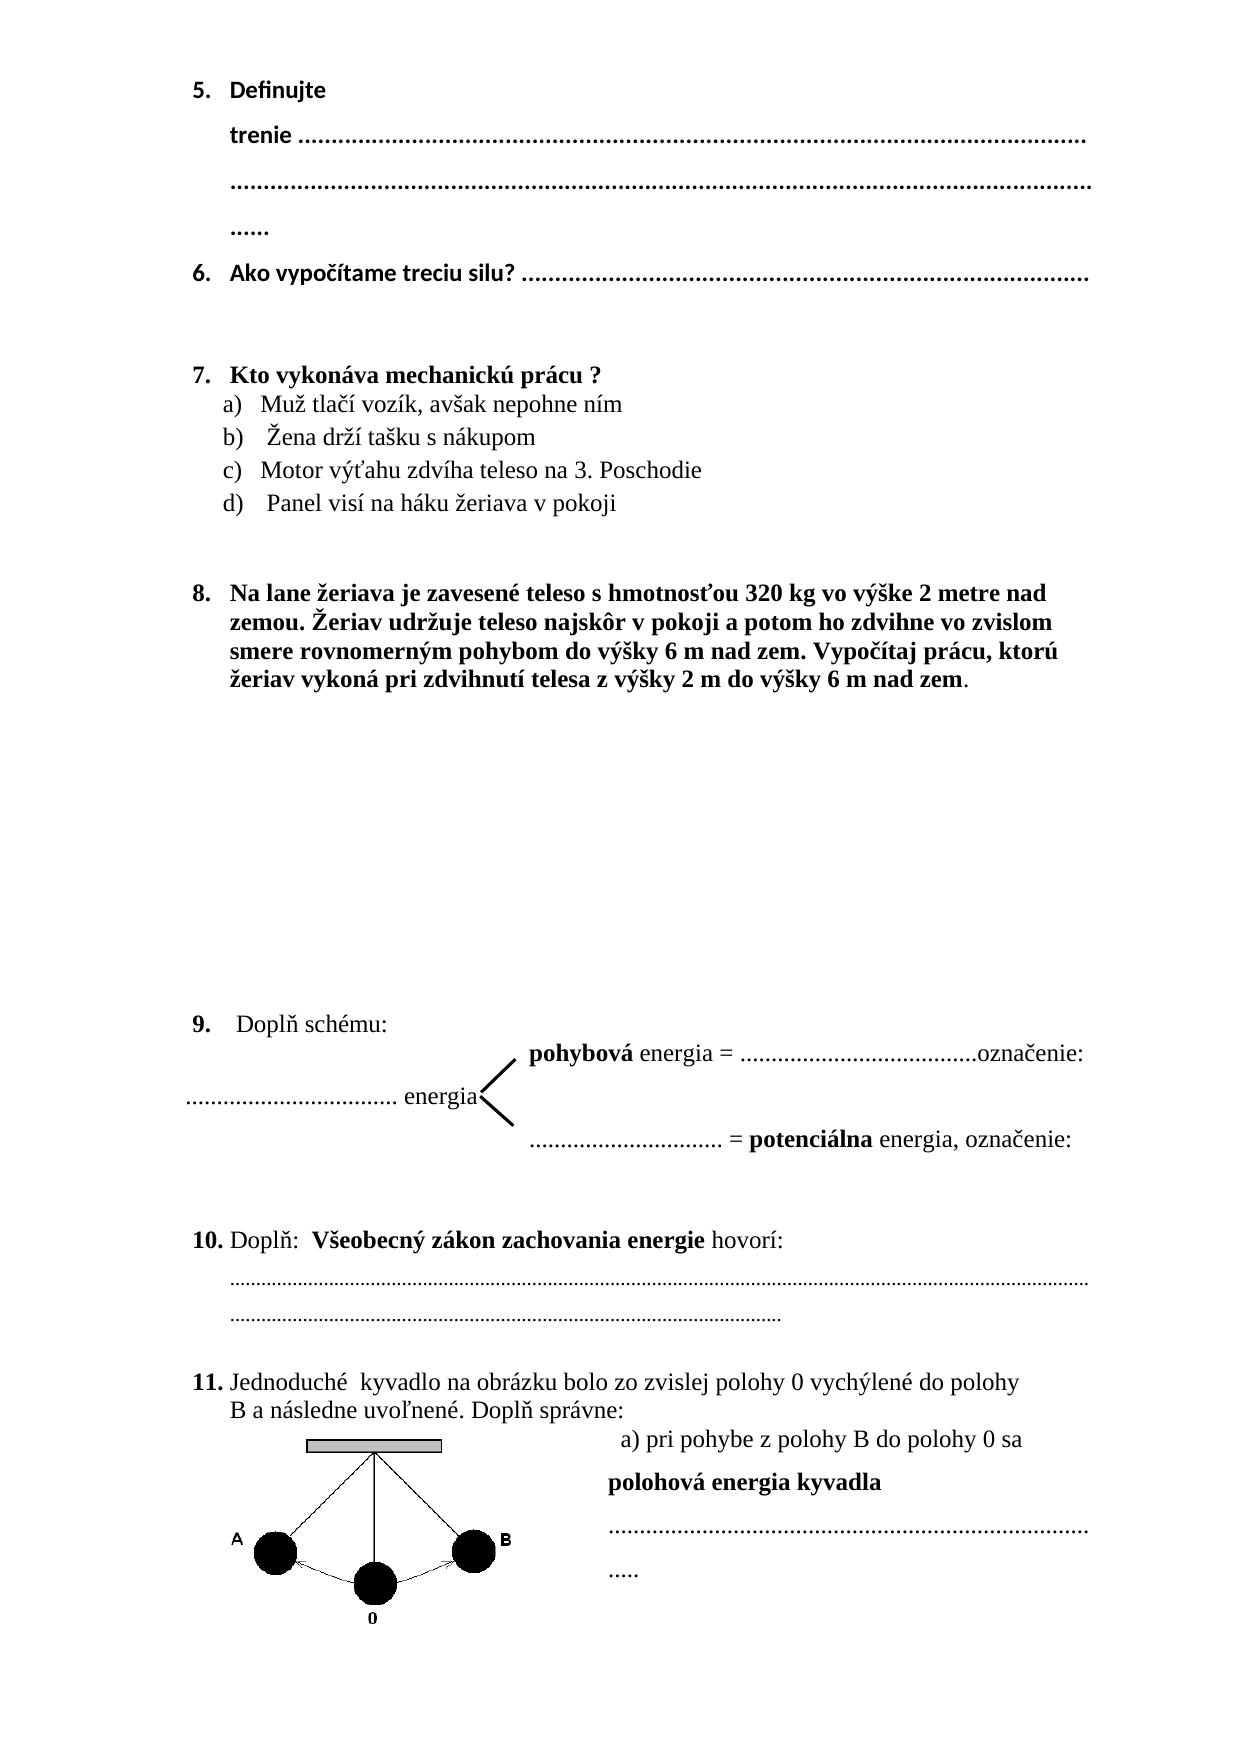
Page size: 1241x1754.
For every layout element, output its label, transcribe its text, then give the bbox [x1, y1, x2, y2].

list Na lane žeriava je zavesené teleso s hmotnosťou 320 kg vo výške 2 metre nad zemou. Žeriav udržuje teleso najskôr v pokoji a potom ho zdvihne vo zvislom smere rovnomerným pohybom do výšky 6 m nad zem. Vypočítaj prácu, ktorú žeriav vykoná pri zdvihnutí telesa z výšky 2 m do výšky 6 m nad zem. [192, 578, 1093, 693]
list Doplň: Všeobecný zákon zachovania energie hovorí: ............................................................................................................................................................................................................................................................................... [192, 1225, 1093, 1326]
list Žena drží tašku s nákupom [223, 422, 1093, 451]
text pohybová energia = ......................................označenie: [443, 1038, 1093, 1067]
list Kto vykonáva mechanickú prácu ? [192, 360, 1093, 389]
list Motor výťahu zdvíha teleso na 3. Poschodie [223, 455, 1093, 483]
list Doplň schému: [192, 1009, 1093, 1038]
list Ako vypočítame treciu silu? ..................................................................................... [192, 257, 1093, 287]
list a) pri pohybe z polohy B do polohy 0 sa polohová energia kyvadla .................................................................................. [223, 1424, 1093, 1582]
text ............................... = potenciálna energia, označenie: [185, 1124, 1093, 1153]
text .................................. energia [185, 1081, 1093, 1110]
list Jednoduché kyvadlo na obrázku bolo zo zvislej polohy 0 vychýlené do polohy B a následne uvoľnené. Doplň správne: [192, 1367, 1093, 1424]
picture [218, 1432, 514, 1628]
list Muž tlačí vozík, avšak nepohne ním [223, 389, 1093, 417]
list Panel visí na háku žeriava v pokoji [223, 488, 1093, 517]
list Definujte trenie ............................................................................................................................................................................................................................................................. [192, 74, 1093, 242]
